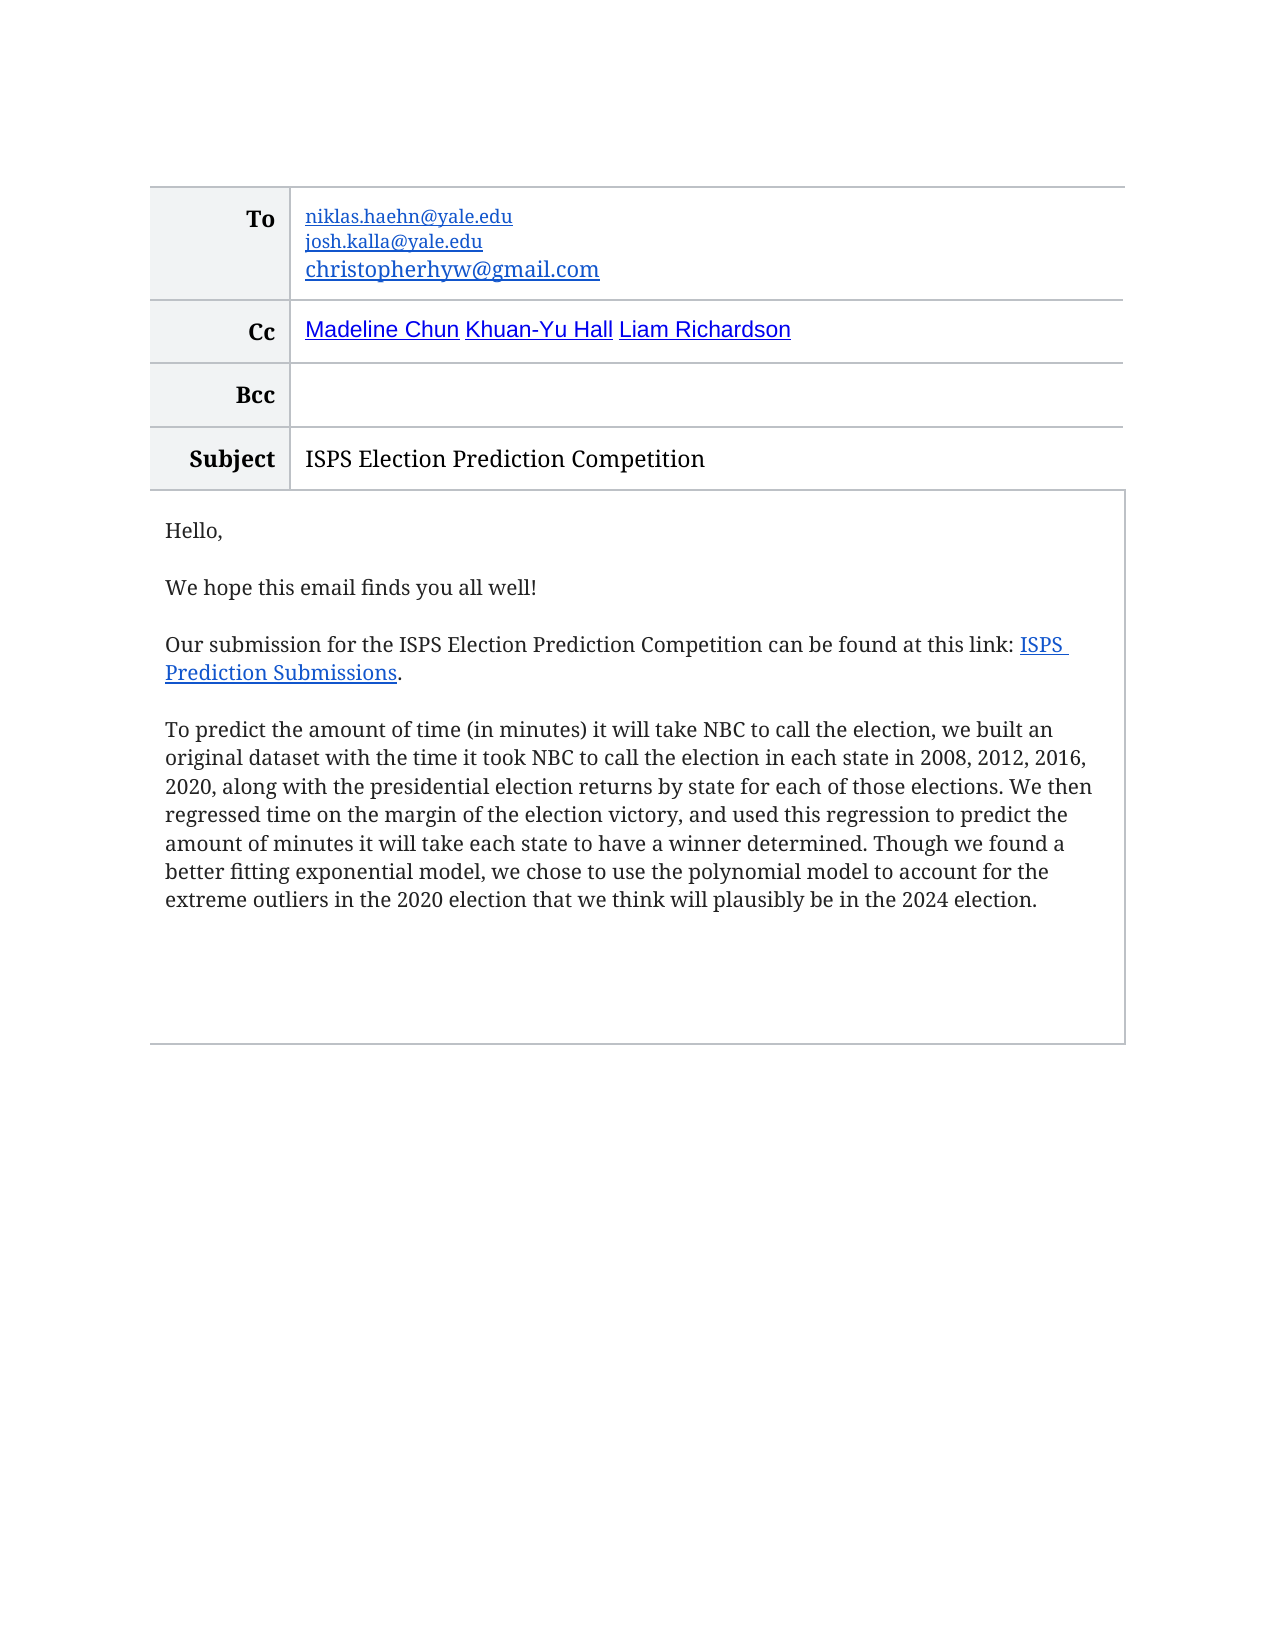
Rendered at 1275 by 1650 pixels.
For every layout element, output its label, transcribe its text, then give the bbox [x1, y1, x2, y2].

table_cell [291, 362, 1125, 426]
table_cell Subject [150, 428, 289, 489]
table_cell Madeline Chun Khuan-Yu Hall Liam Richardson [291, 299, 1125, 362]
table_cell Bcc [150, 364, 289, 426]
table_cell Hello, We hope this email finds you all well! Our submission for the ISPS Election Prediction Competition can be found at this link: ISPS Prediction Submissions. To predict the amount of time (in minutes) it will take NBC to call the election, we built an original dataset with the time it took NBC to call the election in each state in 2008, 2012, 2016, 2020, along with the presidential election returns by state for each of those elections. We then regressed time on the margin of the election victory, and used this regression to predict the amount of minutes it will take each state to have a winner determined. Though we found a better fitting exponential model, we chose to use the polynomial model to account for the extreme outliers in the 2020 election that we think will plausibly be in the 2024 election. [150, 491, 1124, 1043]
table_cell Cc [150, 301, 289, 362]
table_cell ISPS Election Prediction Competition [291, 426, 1125, 489]
table_header To [150, 188, 289, 299]
table_header niklas.haehn@yale.edu josh.kalla@yale.edu christopherhyw@gmail.com [291, 188, 1125, 299]
